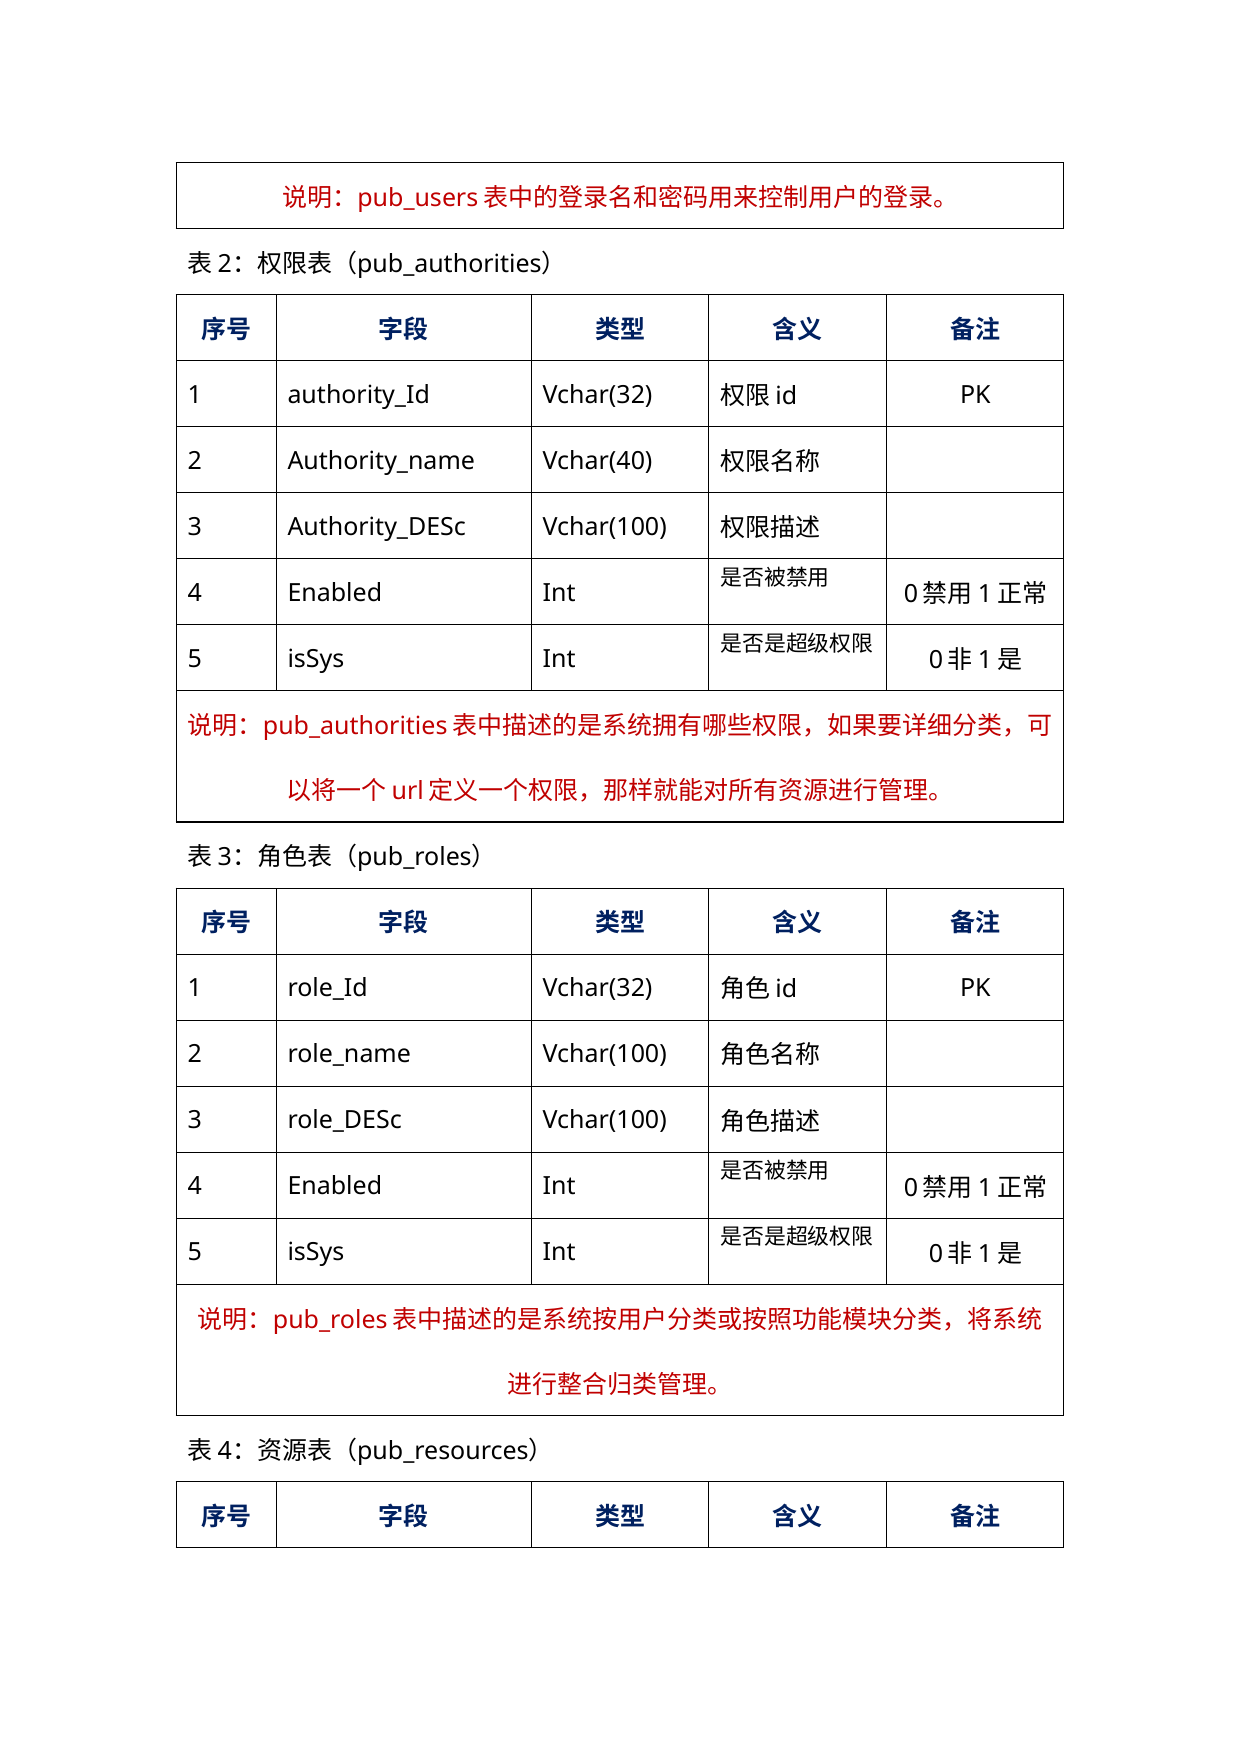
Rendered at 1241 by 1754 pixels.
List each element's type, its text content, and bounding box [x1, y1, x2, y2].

table_cell Vchar(40) [532, 427, 708, 492]
table_cell Int [532, 559, 708, 624]
table_cell 1 [177, 361, 276, 426]
table_cell Int [532, 625, 708, 690]
table_cell [887, 1021, 1063, 1086]
table_cell Authority_name [277, 427, 531, 492]
table_cell 4 [177, 1153, 276, 1218]
table_cell 2 [177, 427, 276, 492]
table_cell role_Id [277, 955, 531, 1019]
table_cell Vchar(32) [532, 955, 708, 1019]
table_cell 是否被禁用 [709, 1153, 886, 1218]
table_header 字段 [277, 889, 531, 953]
table_cell 4 [177, 559, 276, 624]
table_cell 说明：pub_roles表中描述的是系统按用户分类或按照功能模块分类，将系统进行整合归类管理。 [177, 1285, 1063, 1415]
table_cell PK [887, 361, 1063, 426]
table_cell Enabled [277, 1153, 531, 1218]
table_cell 角色描述 [709, 1087, 886, 1152]
table_cell 是否被禁用 [709, 559, 886, 624]
table_header 序号 [177, 1482, 276, 1547]
table_header 含义 [709, 1482, 886, 1547]
table_cell 5 [177, 625, 276, 690]
table_cell 说明：pub_authorities表中描述的是系统拥有哪些权限，如果要详细分类，可以将一个url定义一个权限，那样就能对所有资源进行管理。 [177, 691, 1063, 821]
table_cell Vchar(100) [532, 1021, 708, 1086]
table_cell role_DESc [277, 1087, 531, 1152]
table_cell 是否是超级权限 [709, 1219, 886, 1284]
table_cell 角色名称 [709, 1021, 886, 1086]
table_cell 权限名称 [709, 427, 886, 492]
table_header 备注 [887, 1482, 1063, 1547]
table_cell role_name [277, 1021, 531, 1086]
table_cell PK [887, 955, 1063, 1019]
table_cell Vchar(32) [532, 361, 708, 426]
text 表4：资源表（pub_resources） [187, 1416, 1053, 1481]
table_cell 0禁用1正常 [887, 559, 1063, 624]
table_cell [887, 493, 1063, 558]
table_header 序号 [177, 295, 276, 360]
table_cell [887, 1087, 1063, 1152]
table_header 备注 [887, 889, 1063, 953]
table_header 含义 [709, 295, 886, 360]
table_header 类型 [532, 889, 708, 953]
table_header 字段 [277, 295, 531, 360]
table_cell [887, 427, 1063, 492]
table_cell 3 [177, 493, 276, 558]
table_cell 3 [177, 1087, 276, 1152]
table_cell 0禁用1正常 [887, 1153, 1063, 1218]
table_header 备注 [887, 295, 1063, 360]
table_header 类型 [532, 1482, 708, 1547]
table_cell 0非1是 [887, 1219, 1063, 1284]
table_cell 权限描述 [709, 493, 886, 558]
text 表2：权限表（pub_authorities） [187, 229, 1053, 294]
table_cell 5 [177, 1219, 276, 1284]
table_header 序号 [177, 889, 276, 953]
table_cell Vchar(100) [532, 1087, 708, 1152]
table_cell 1 [177, 955, 276, 1019]
table_cell 2 [177, 1021, 276, 1086]
table_header 字段 [277, 1482, 531, 1547]
table_cell 是否是超级权限 [709, 625, 886, 690]
table_header 类型 [532, 295, 708, 360]
table_cell 说明：pub_users表中的登录名和密码用来控制用户的登录。 [177, 163, 1063, 228]
table_cell authority_Id [277, 361, 531, 426]
table_cell 权限id [709, 361, 886, 426]
table_cell Vchar(100) [532, 493, 708, 558]
table_cell Int [532, 1153, 708, 1218]
table_cell Int [532, 1219, 708, 1284]
table_cell 角色id [709, 955, 886, 1019]
table_cell isSys [277, 625, 531, 690]
table_cell 0非1是 [887, 625, 1063, 690]
table_cell isSys [277, 1219, 531, 1284]
table_header 含义 [709, 889, 886, 953]
table_cell Authority_DESc [277, 493, 531, 558]
text 表3：角色表（pub_roles） [187, 823, 1053, 887]
table_cell Enabled [277, 559, 531, 624]
